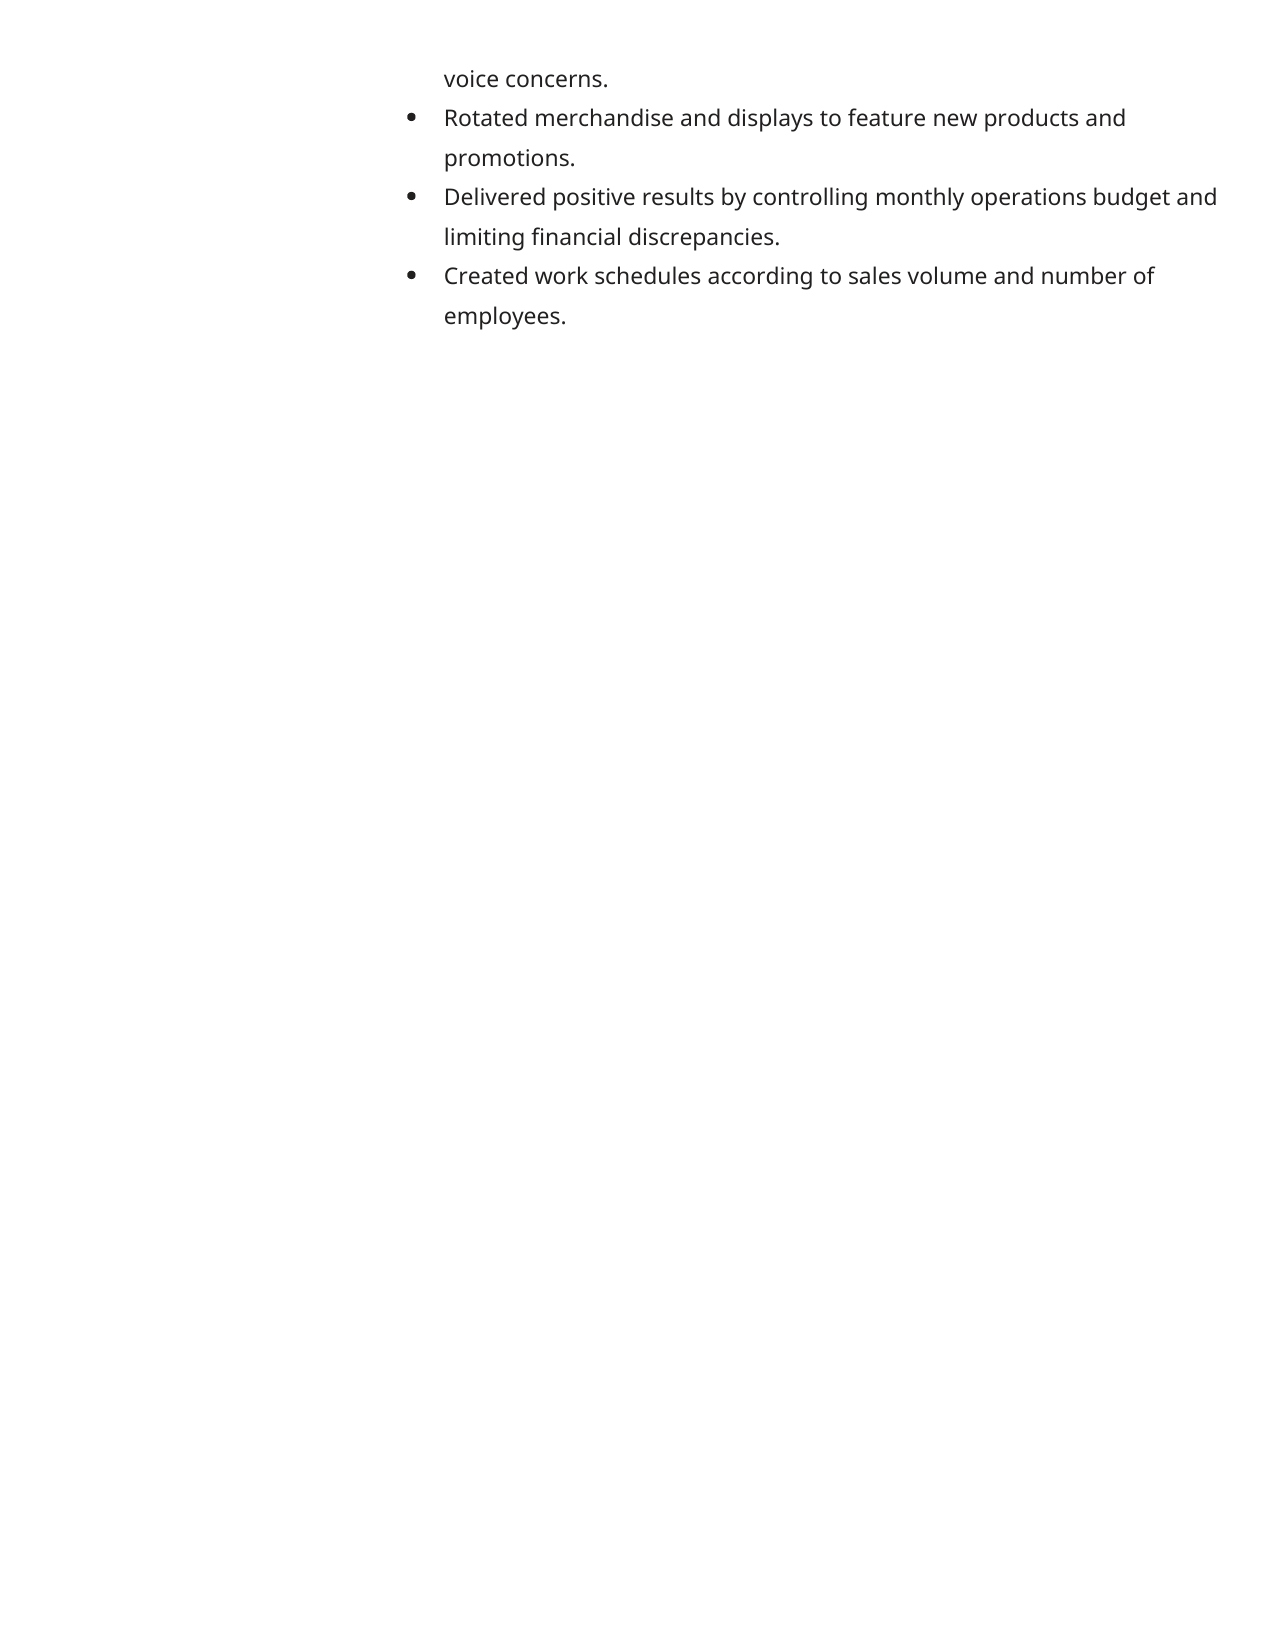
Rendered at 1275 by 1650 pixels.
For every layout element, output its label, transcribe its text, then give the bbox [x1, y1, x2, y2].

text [444, 62, 1206, 94]
text Created work schedules according to sales volume and number of employees. [444, 260, 1219, 331]
text Delivered positive results by controlling monthly operations budget and limiting financial discrepancies. [444, 181, 1219, 252]
text Rotated merchandise and displays to feature new products and promotions. [444, 102, 1174, 173]
